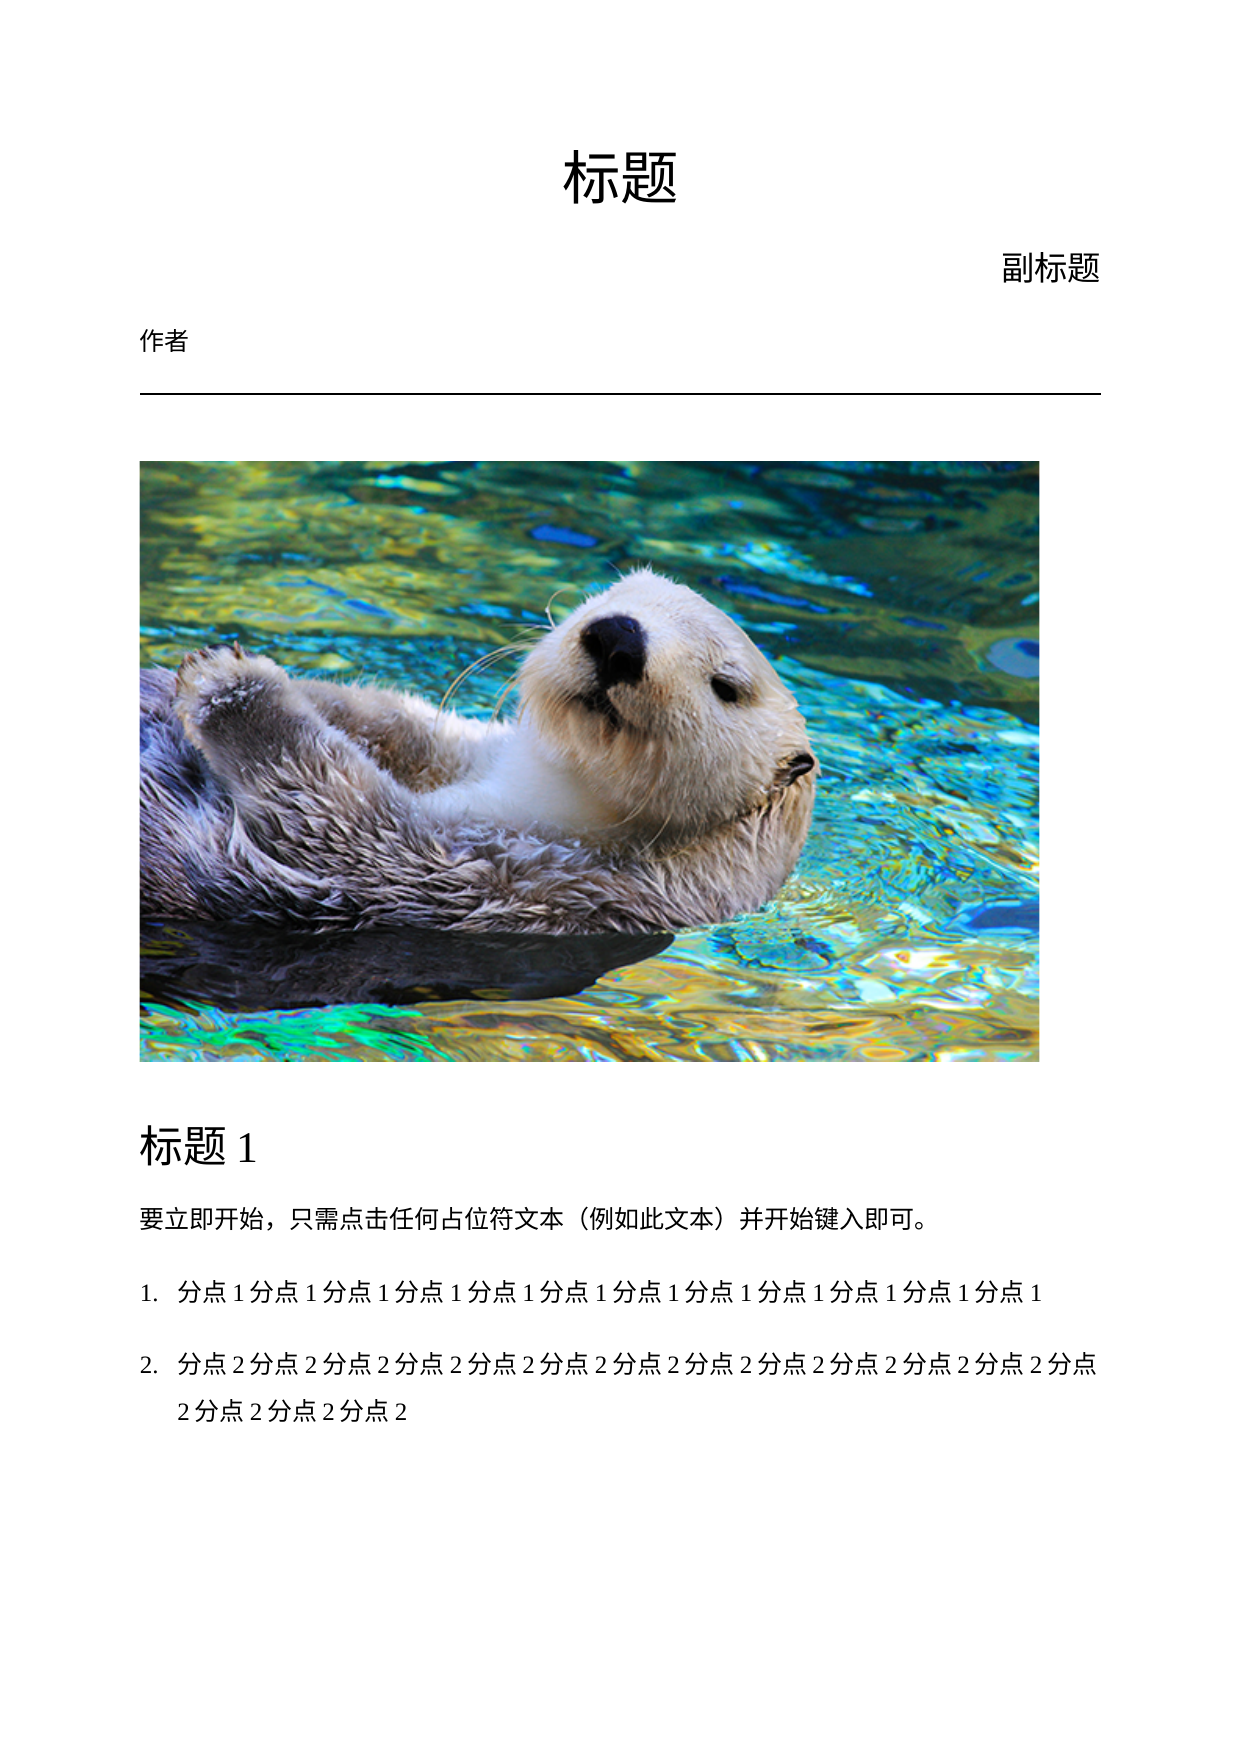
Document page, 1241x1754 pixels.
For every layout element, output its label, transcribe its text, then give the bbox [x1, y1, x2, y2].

picture [139, 461, 1040, 1062]
list 分点1分点1分点1分点1分点1分点1分点1分点1分点1分点1分点1分点1 [139, 1272, 1101, 1308]
subtitle 标题1 [139, 1112, 1101, 1175]
subtitle 副标题 [139, 241, 1101, 290]
picture [866, 467, 874, 474]
title 标题 [139, 132, 1101, 216]
text 作者 [139, 321, 1101, 395]
text 要立即开始，只需点击任何占位符文本（例如此文本）并开始键入即可。 [139, 1200, 1101, 1236]
list 分点2分点2分点2分点2分点2分点2分点2分点2分点2分点2分点2分点2分点2分点2分点2分点2 [139, 1344, 1101, 1427]
